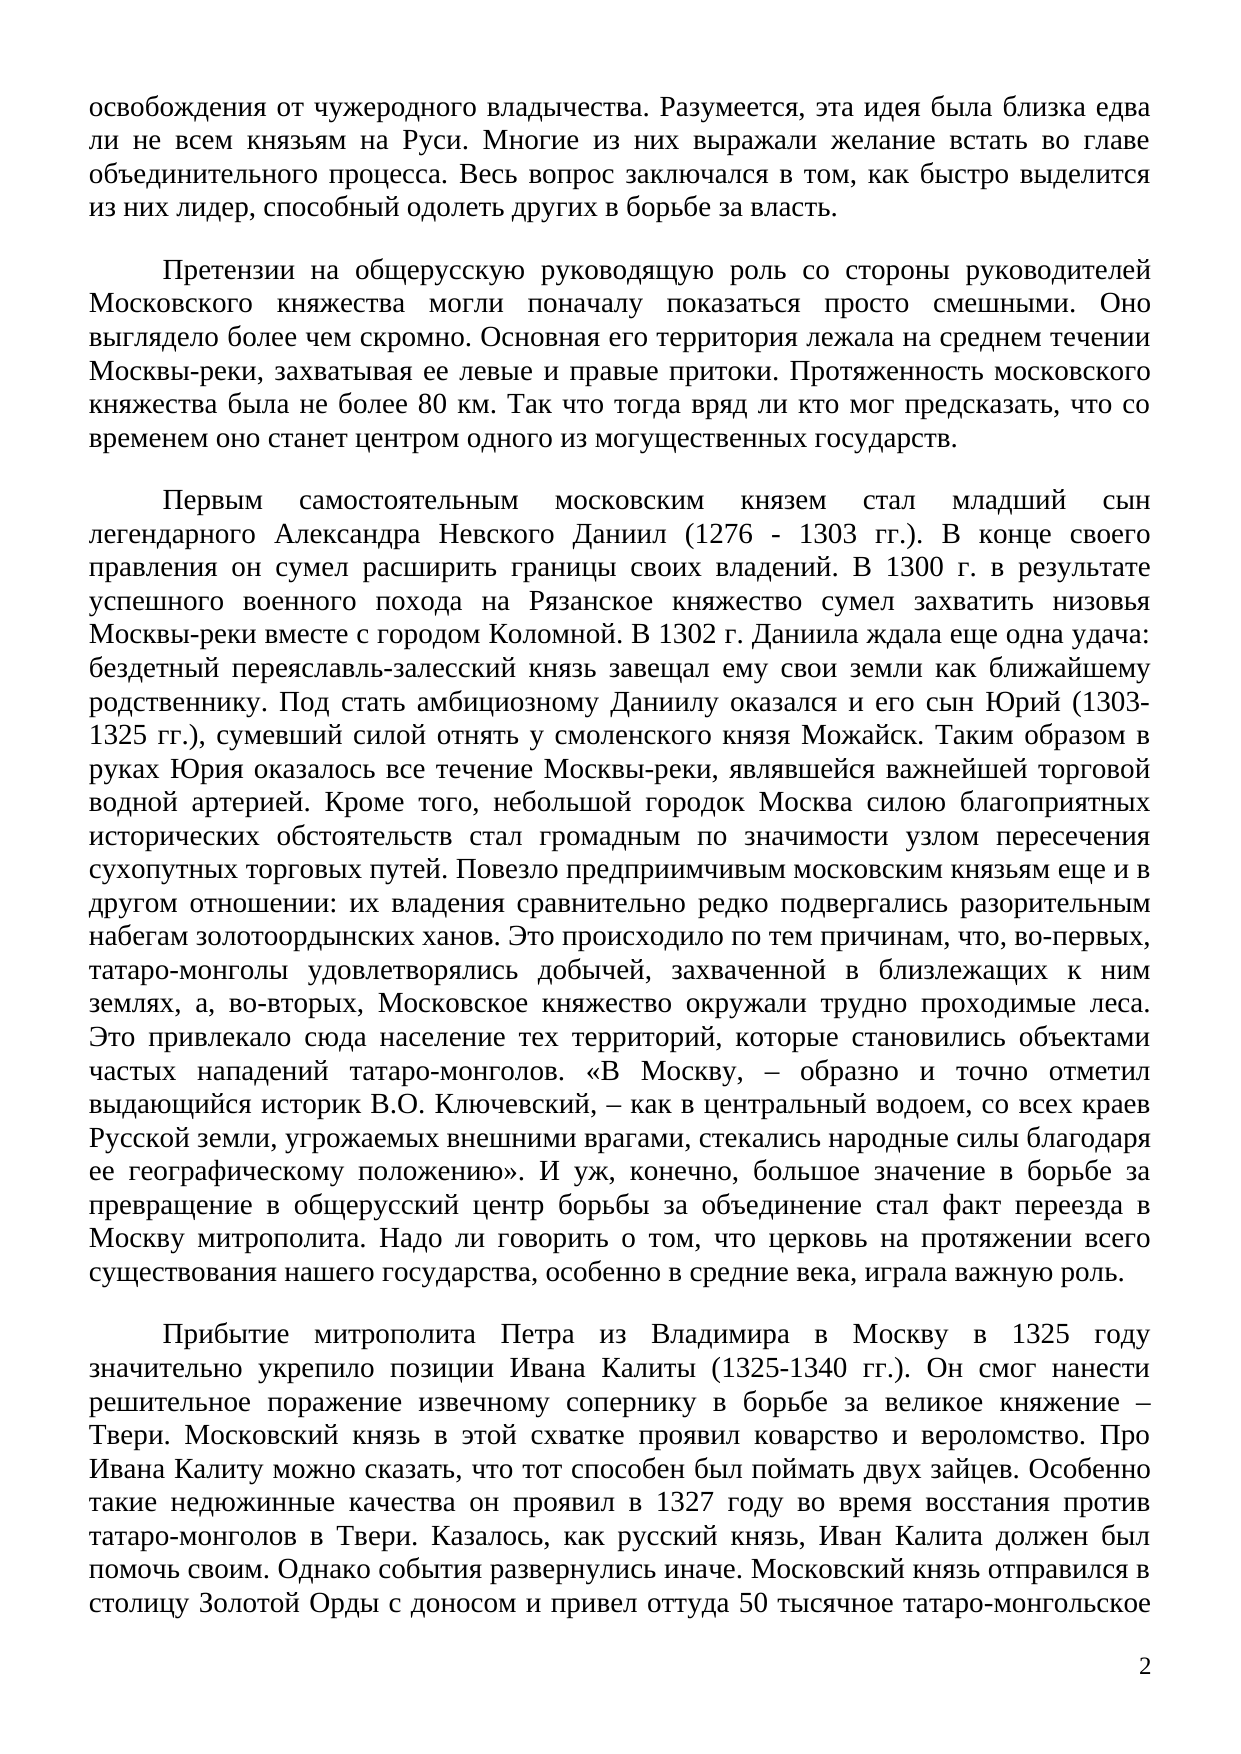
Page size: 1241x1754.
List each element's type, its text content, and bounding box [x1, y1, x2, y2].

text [89, 89, 1152, 223]
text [89, 1317, 1152, 1618]
text Первым самостоятельным московским князем стал младший сын легендарного Александра Невского Даниил (1276 - 1303 гг.). В конце своего правления он сумел расширить границы своих владений. В 1300 г. в результате успешного военного похода на Рязанское княжество сумел захватить низовья Москвы-реки вместе с городом Коломной. В 1302 г. Даниила ждала еще одна удача: бездетный переяславль-залесский князь завещал ему свои земли как ближайшему родственнику. Под стать амбициозному Даниилу оказался и его сын Юрий (1303-1325 гг.), сумевший силой отнять у смоленского князя Можайск. Таким образом в руках Юрия оказалось все течение Москвы-реки, являвшейся важнейшей торговой водной артерией. Кроме того, небольшой городок Москва силою благоприятных исторических обстоятельств стал громадным по значимости узлом пересечения сухопутных торговых путей. Повезло предприимчивым московским князьям еще и в другом отношении: их владения сравнительно редко подвергались разорительным набегам золотоордынских ханов. Это происходило по тем причинам, что, во-первых, татаро-монголы удовлетворялись добычей, захваченной в близлежащих к ним землях, а, во-вторых, Московское княжество окружали трудно проходимые леса. Это привлекало сюда население тех территорий, которые становились объектами частых нападений татаро-монголов. «В Москву, – образно и точно отметил выдающийся историк В.О. Ключевский, – как в центральный водоем, со всех краев Русской земли, угрожаемых внешними врагами, стекались народные силы благодаря ее географическому положению». И уж, конечно, большое значение в борьбе за превращение в общерусский центр борьбы за объединение стал факт переезда в Москву митрополита. Надо ли говорить о том, что церковь на протяжении всего существования нашего государства, особенно в средние века, играла важную роль. [89, 482, 1152, 1287]
text Претензии на общерусскую руководящую роль со стороны руководителей Московского княжества могли поначалу показаться просто смешными. Оно выглядело более чем скромно. Основная его территория лежала на среднем течении Москвы-реки, захватывая ее левые и правые притоки. Протяженность московского княжества была не более 80 км. Так что тогда вряд ли кто мог предсказать, что со временем оно станет центром одного из могущественных государств. [89, 252, 1152, 453]
